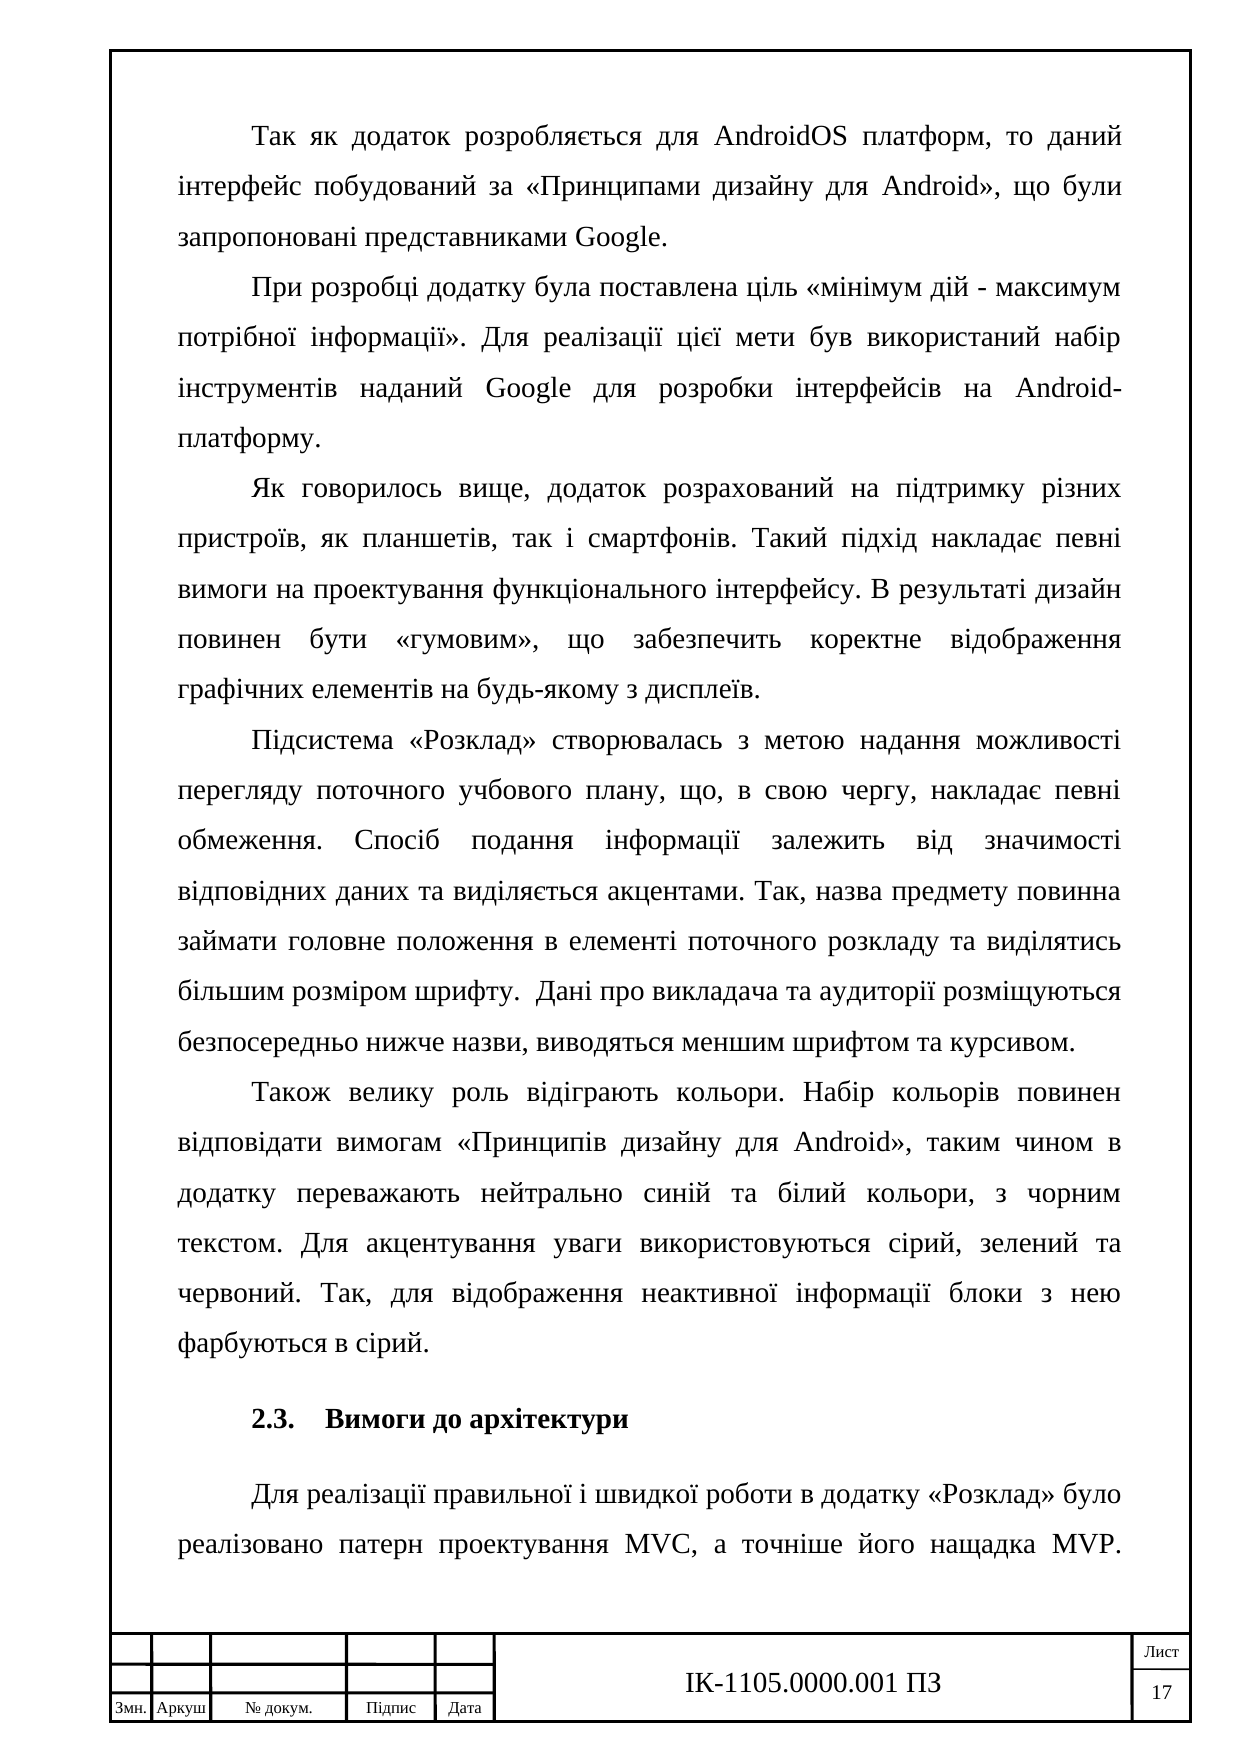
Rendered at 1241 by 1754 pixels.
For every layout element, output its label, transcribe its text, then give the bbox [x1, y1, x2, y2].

text При розробці додатку була поставлена ціль «мінімум дій - максимум потрібної інформації». Для реалізації цієї мети був використаний набір інструментів наданий Google для розробки інтерфейсів на Android-платформу. [177, 269, 1122, 453]
subtitle Вимоги до архітектури [251, 1401, 1122, 1434]
text Підсистема «Розклад» створювалась з метою надання можливості перегляду поточного учбового плану, що, в свою чергу, накладає певні обмеження. Спосіб подання інформації залежить від значимості відповідних даних та виділяється акцентами. Так, назва предмету повинна займати головне положення в елементі поточного розкладу та виділятись більшим розміром шрифту. Дані про викладача та аудиторії розміщуються безпосередньо нижче назви, виводяться меншим шрифтом та курсивом. [177, 722, 1122, 1057]
text Також велику роль відіграють кольори. Набір кольорів повинен відповідати вимогам «Принципів дизайну для Android», таким чином в додатку переважають нейтрально синій та білий кольори, з чорним текстом. Для акцентування уваги використовуються сірий, зелений та червоний. Так, для відображення неактивної інформації блоки з нею фарбуються в сірий. [177, 1074, 1122, 1359]
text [177, 1476, 1122, 1560]
text Як говорилось вище, додаток розрахований на підтримку різних пристроїв, як планшетів, так і смартфонів. Такий підхід накладає певні вимоги на проектування функціонального інтерфейсу. В результаті дизайн повинен бути «гумовим», що забезпечить коректне відображення графічних елементів на будь-якому з дисплеїв. [177, 470, 1122, 705]
text Так як додаток розробляється для AndroidOS платформ, то даний інтерфейс побудований за «Принципами дизайну для Android», що були запропоновані представниками Google. [177, 118, 1122, 252]
